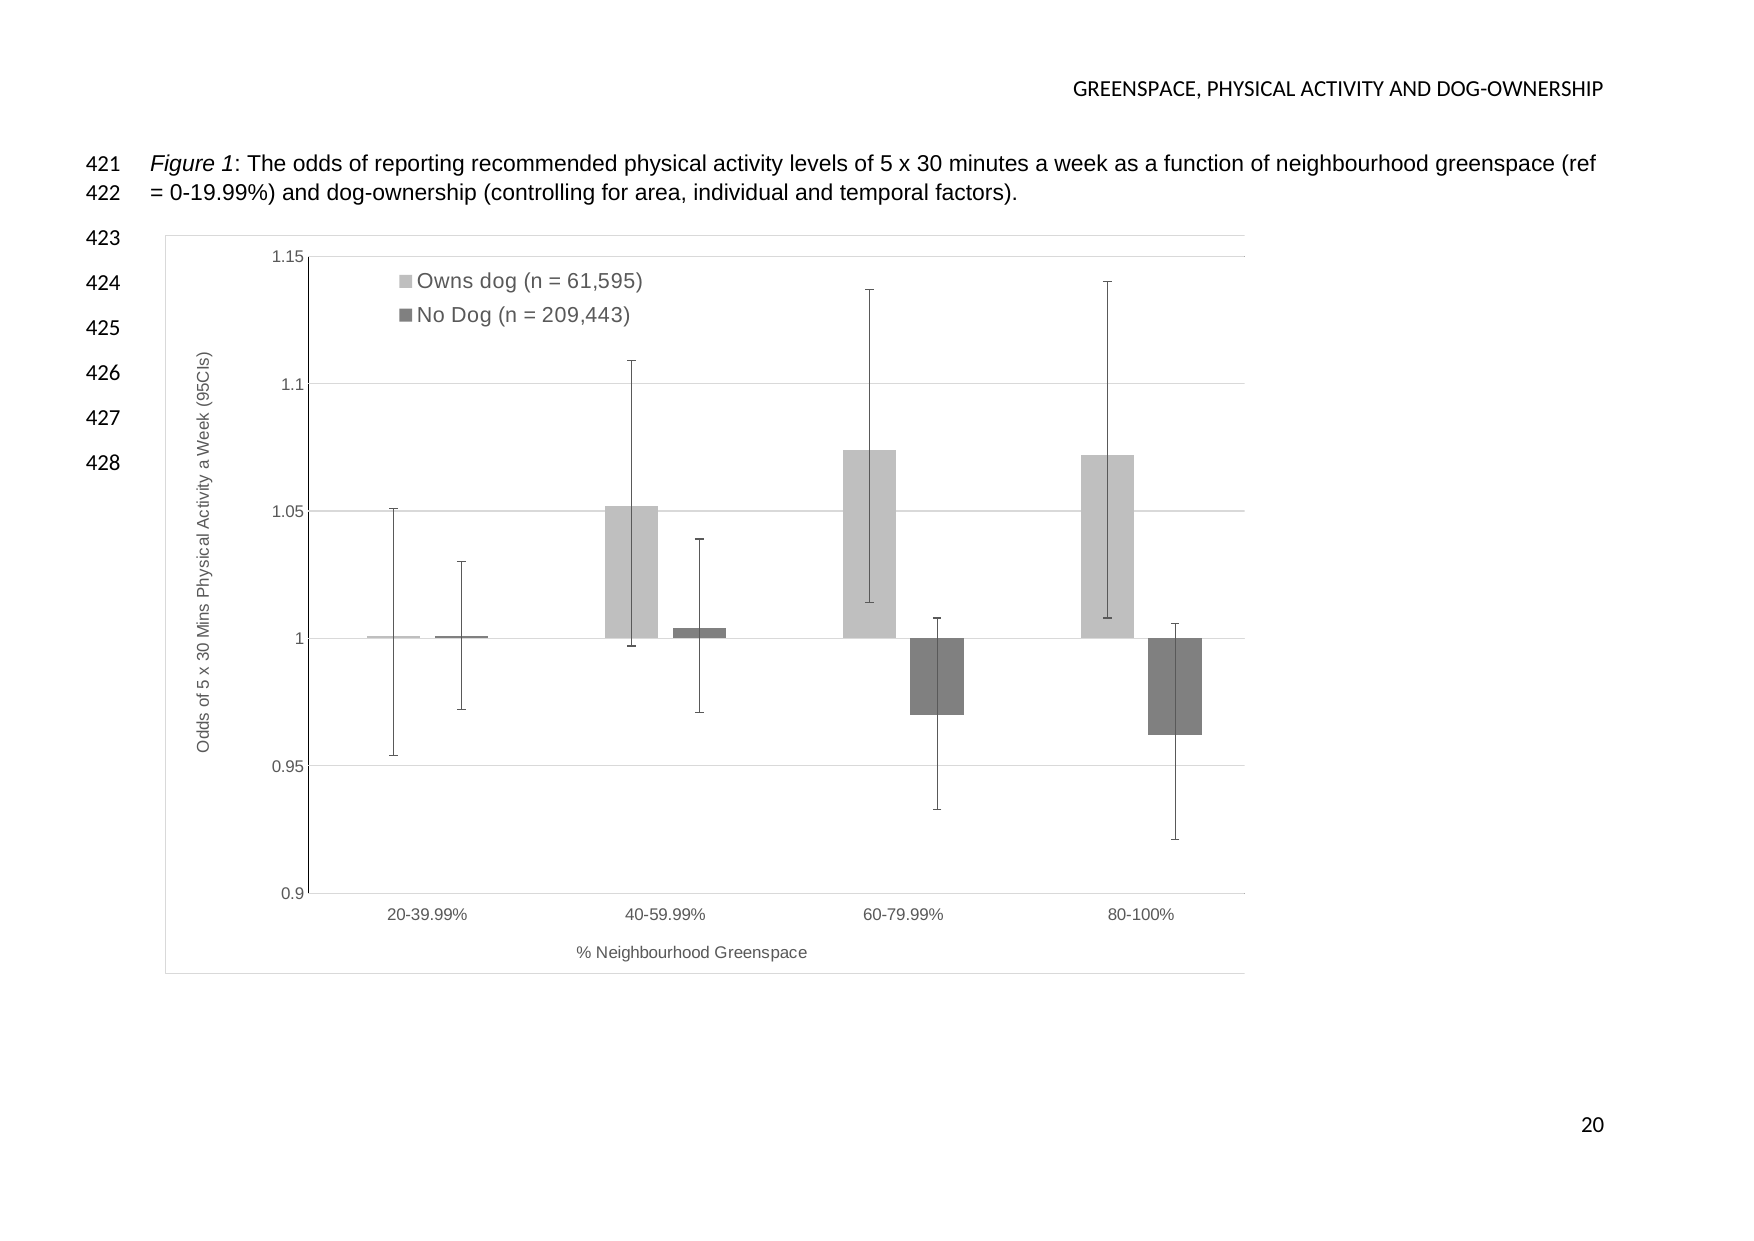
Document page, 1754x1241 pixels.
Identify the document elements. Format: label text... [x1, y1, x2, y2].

text Figure 1: The odds of reporting recommended physical activity levels of 5 x 30 minutes a week as a function of neighbourhood greenspace (ref = 0-19.99%) and dog-ownership (controlling for area, individual and temporal factors). [150, 150, 1604, 205]
